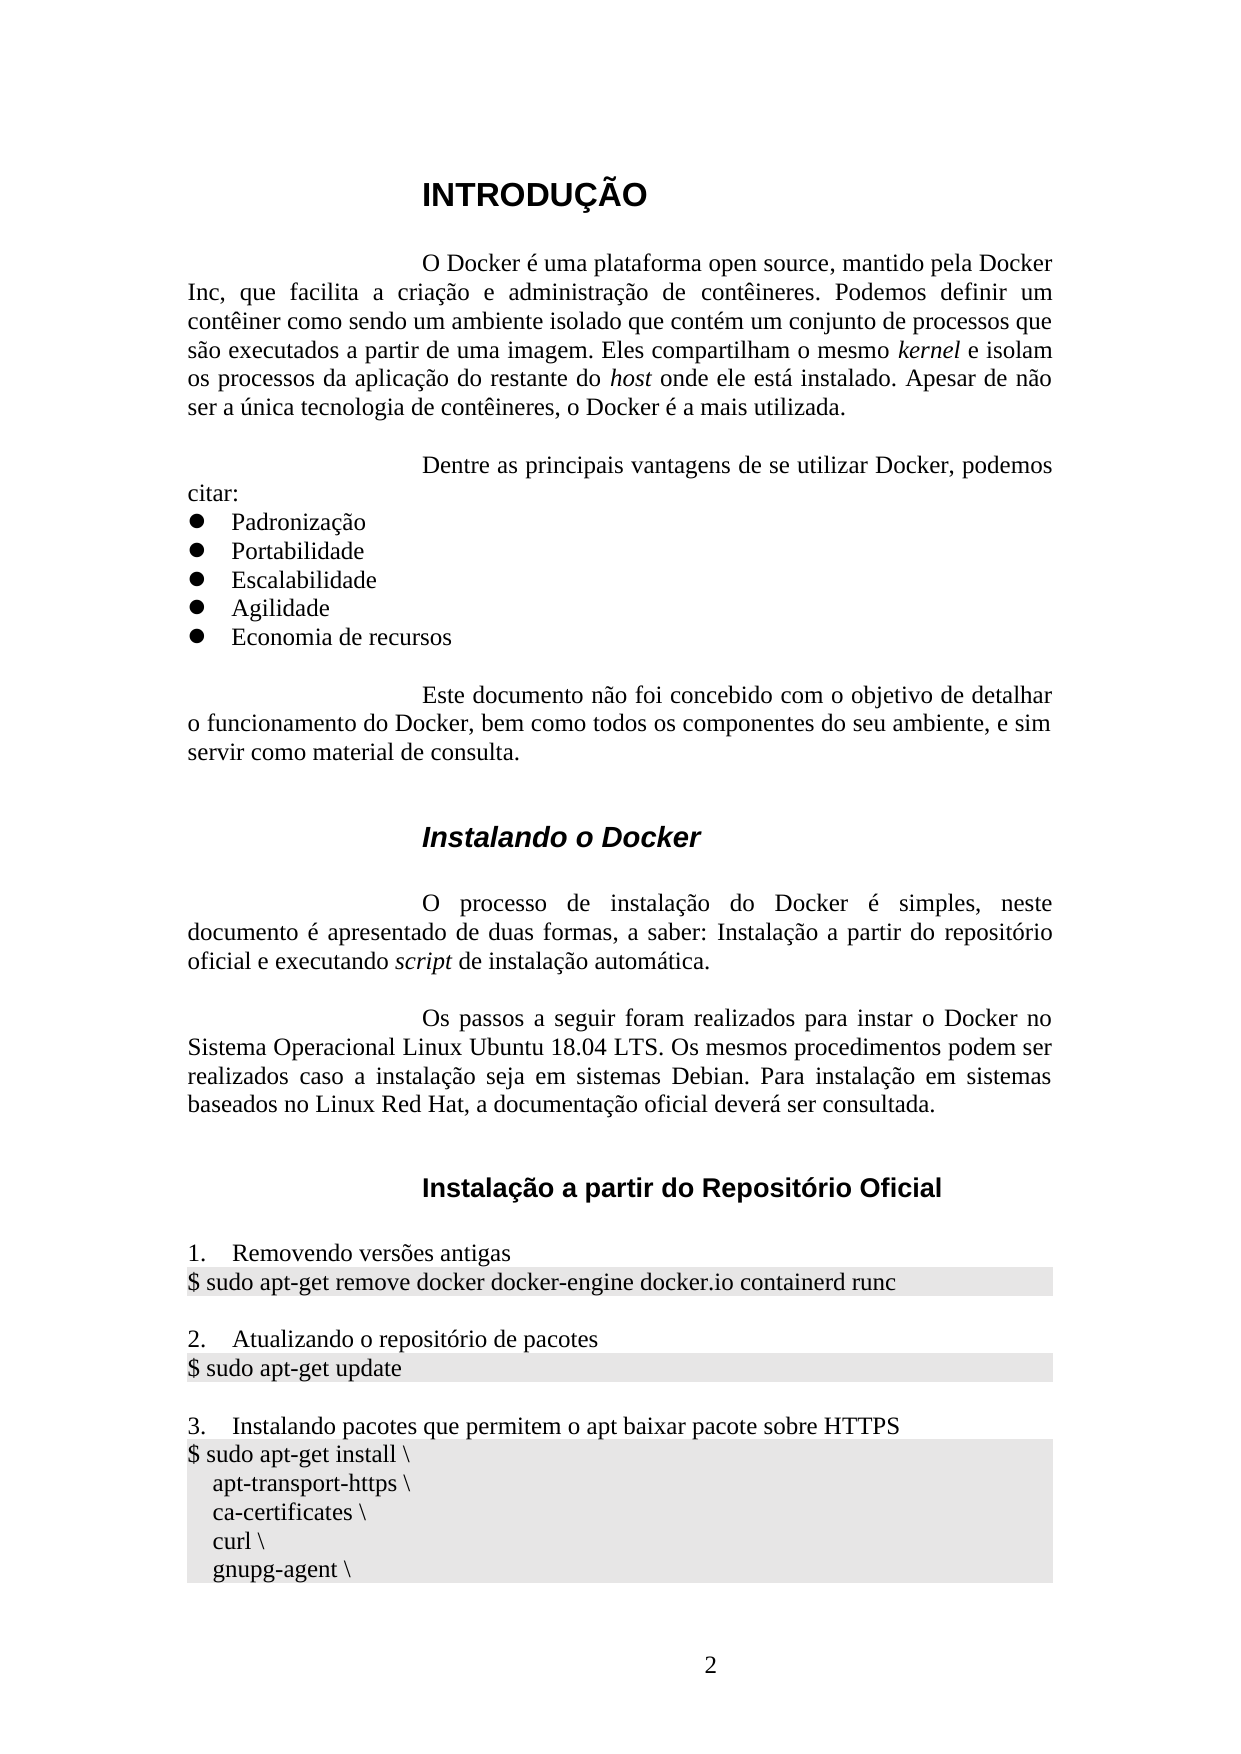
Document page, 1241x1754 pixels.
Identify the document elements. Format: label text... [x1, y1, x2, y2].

text Este documento não foi concebido com o objetivo de detalhar o funcionamento do Docker, bem como todos os componentes do seu ambiente, e sim servir como material de consulta. [187, 680, 1053, 766]
text Dentre as principais vantagens de se utilizar Docker, podemos citar: [187, 450, 1053, 507]
subtitle Instalação a partir do Repositório Oficial [187, 1172, 1053, 1203]
text Os passos a seguir foram realizados para instar o Docker no Sistema Operacional Linux Ubuntu 18.04 LTS. Os mesmos procedimentos podem ser realizados caso a instalação seja em sistemas Debian. Para instalação em sistemas baseados no Linux Red Hat, a documentação oficial deverá ser consultada. [187, 1003, 1053, 1118]
list Escalabilidade [187, 565, 1053, 593]
subtitle INTRODUÇÃO [187, 175, 1053, 213]
list apt-transport-https \ [187, 1468, 1053, 1497]
list Padronização [187, 507, 1053, 536]
list Economia de recursos [187, 622, 1053, 651]
list $ sudo apt-get install \ [187, 1439, 1053, 1468]
list ca-certificates \ [187, 1497, 1053, 1526]
list Atualizando o repositório de pacotes [187, 1324, 1053, 1353]
text O Docker é uma plataforma open source, mantido pela Docker Inc, que facilita a criação e administração de contêineres. Podemos definir um contêiner como sendo um ambiente isolado que contém um conjunto de processos que são executados a partir de uma imagem. Eles compartilham o mesmo kernel e isolam os processos da aplicação do restante do host onde ele está instalado. Apesar de não ser a única tecnologia de contêineres, o Docker é a mais utilizada. [187, 248, 1053, 421]
text $ sudo apt-get remove docker docker-engine docker.io containerd runc [187, 1267, 1053, 1296]
text O processo de instalação do Docker é simples, neste documento é apresentado de duas formas, a saber: Instalação a partir do repositório oficial e executando script de instalação automática. [187, 888, 1053, 974]
subtitle Instalando o Docker [187, 820, 1053, 853]
list Portabilidade [187, 536, 1053, 565]
list curl \ [187, 1526, 1053, 1554]
list Removendo versões antigas [187, 1238, 1053, 1267]
list Instalando pacotes que permitem o apt baixar pacote sobre HTTPS [187, 1411, 1053, 1439]
list $ sudo apt-get update [187, 1353, 1053, 1382]
list Agilidade [187, 593, 1053, 622]
list gnupg-agent \ [187, 1554, 1053, 1583]
